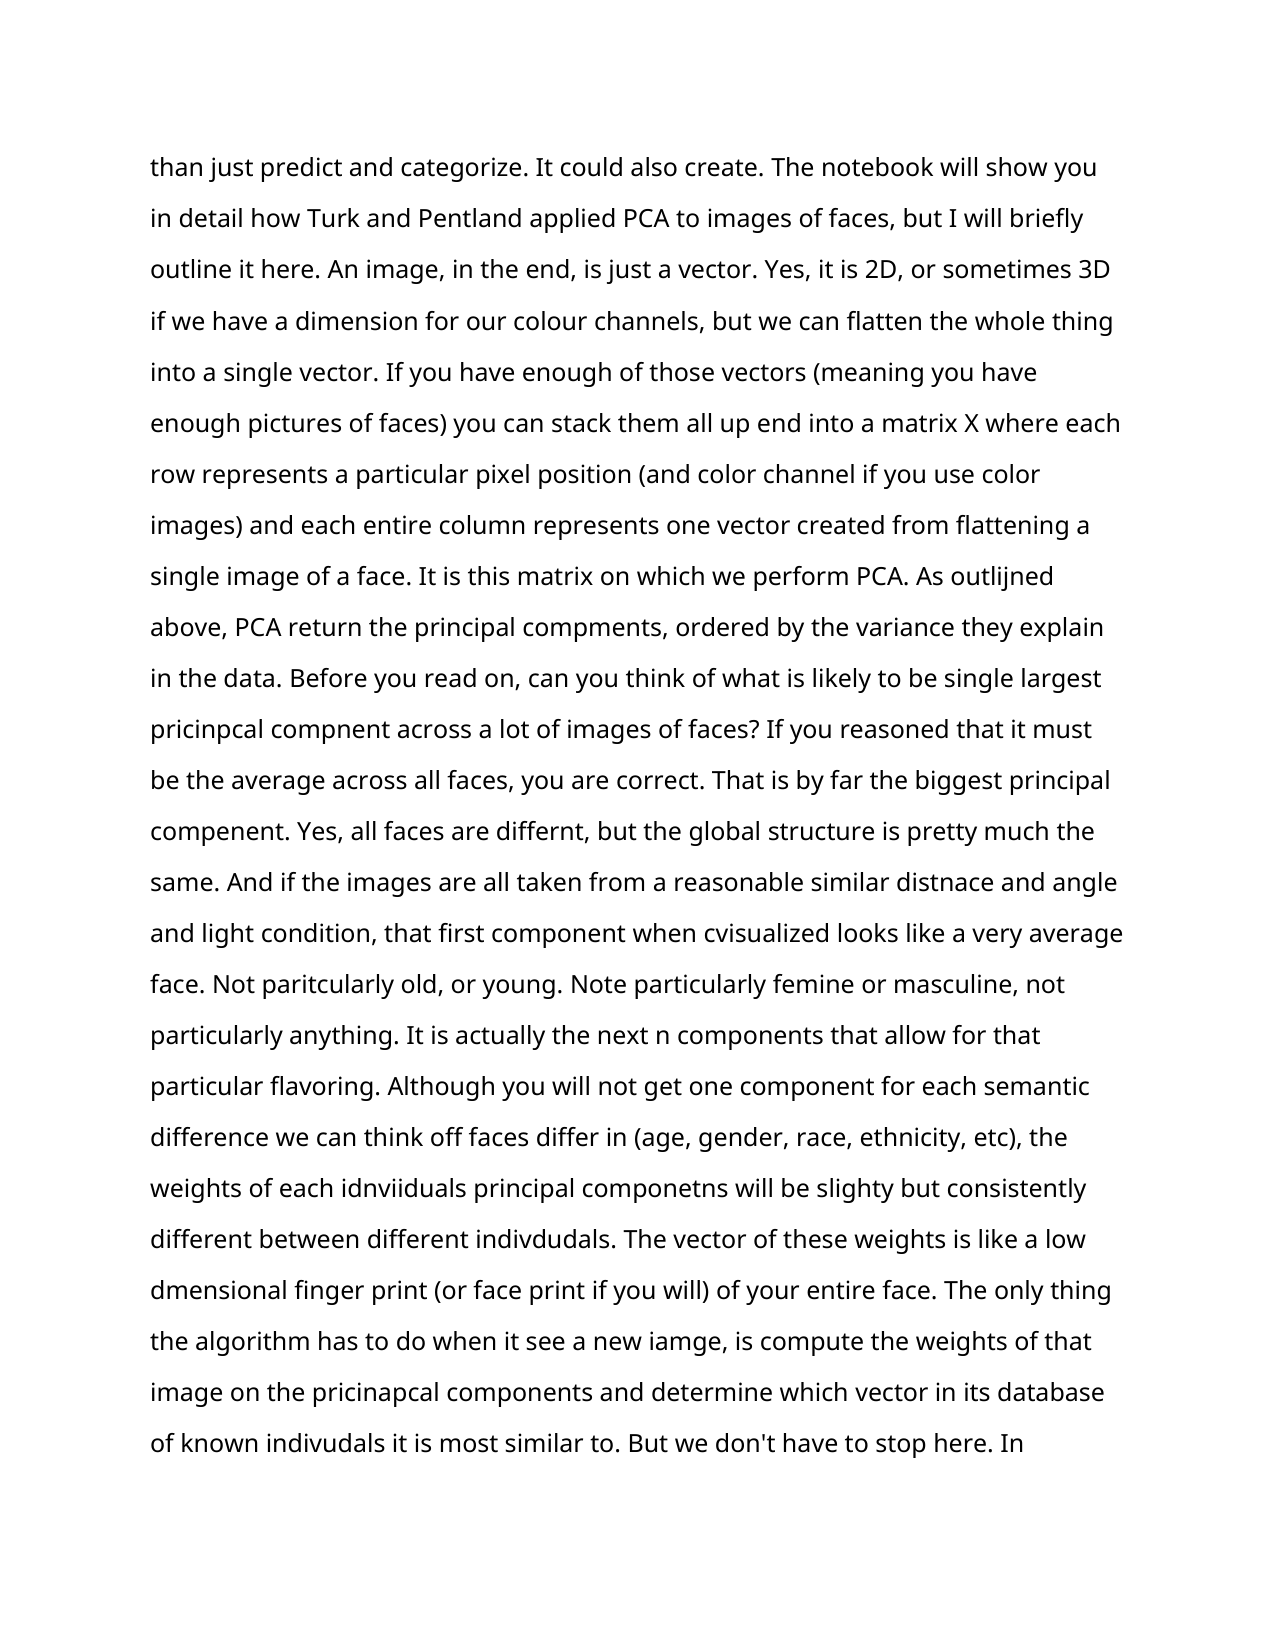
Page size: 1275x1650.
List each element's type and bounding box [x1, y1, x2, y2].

text [150, 150, 1125, 1460]
